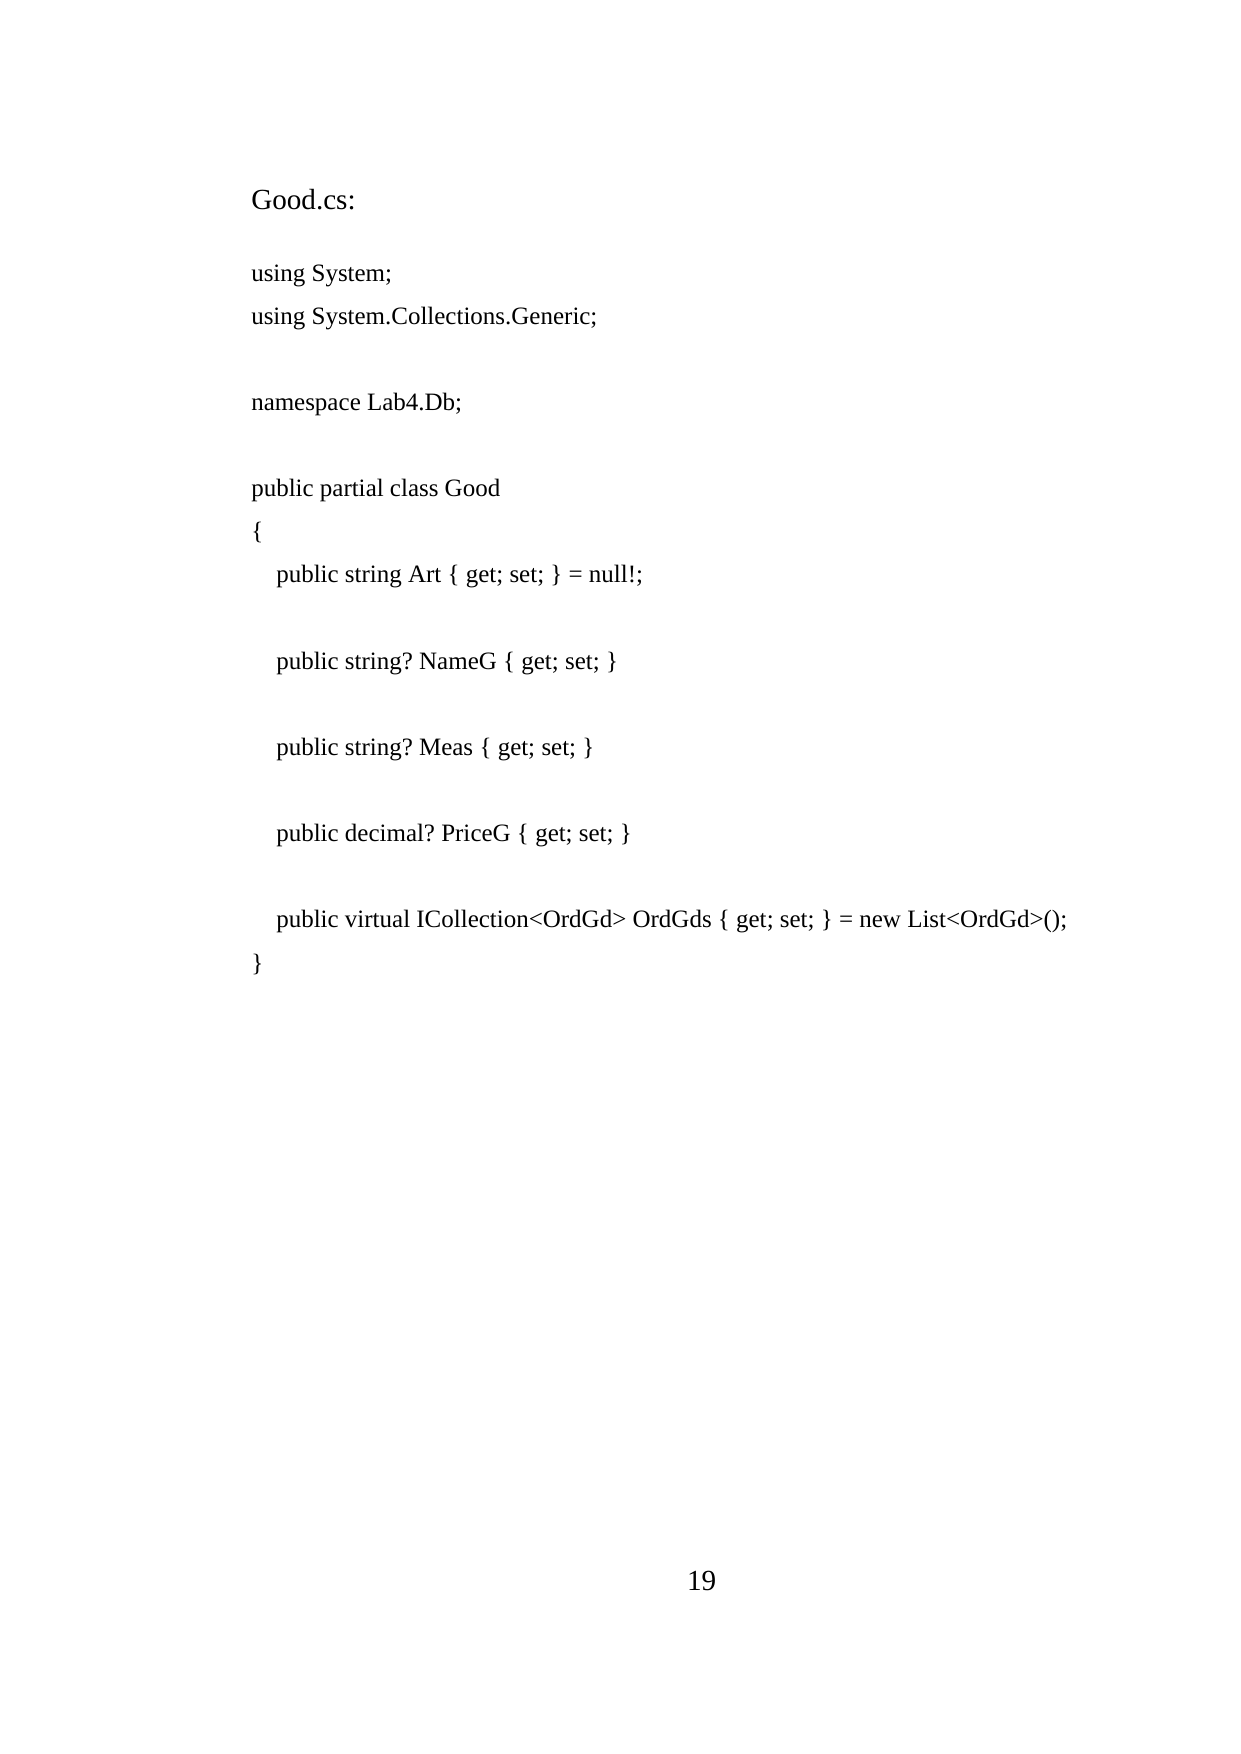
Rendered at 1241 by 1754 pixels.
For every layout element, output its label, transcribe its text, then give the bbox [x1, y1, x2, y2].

text public virtual ICollection<OrdGd> OrdGds { get; set; } = new List<OrdGd>(); [177, 904, 1152, 933]
text public decimal? PriceG { get; set; } [177, 818, 1152, 847]
text namespace Lab4.Db; [177, 387, 1152, 416]
text public string? NameG { get; set; } [177, 646, 1152, 674]
text Good.cs: [177, 182, 1152, 216]
text public string Art { get; set; } = null!; [177, 559, 1152, 588]
text public string? Meas { get; set; } [177, 732, 1152, 761]
text { [177, 516, 1152, 545]
text using System; [177, 258, 1152, 286]
text } [177, 948, 1152, 976]
text public partial class Good [177, 473, 1152, 502]
text using System.Collections.Generic; [177, 301, 1152, 329]
